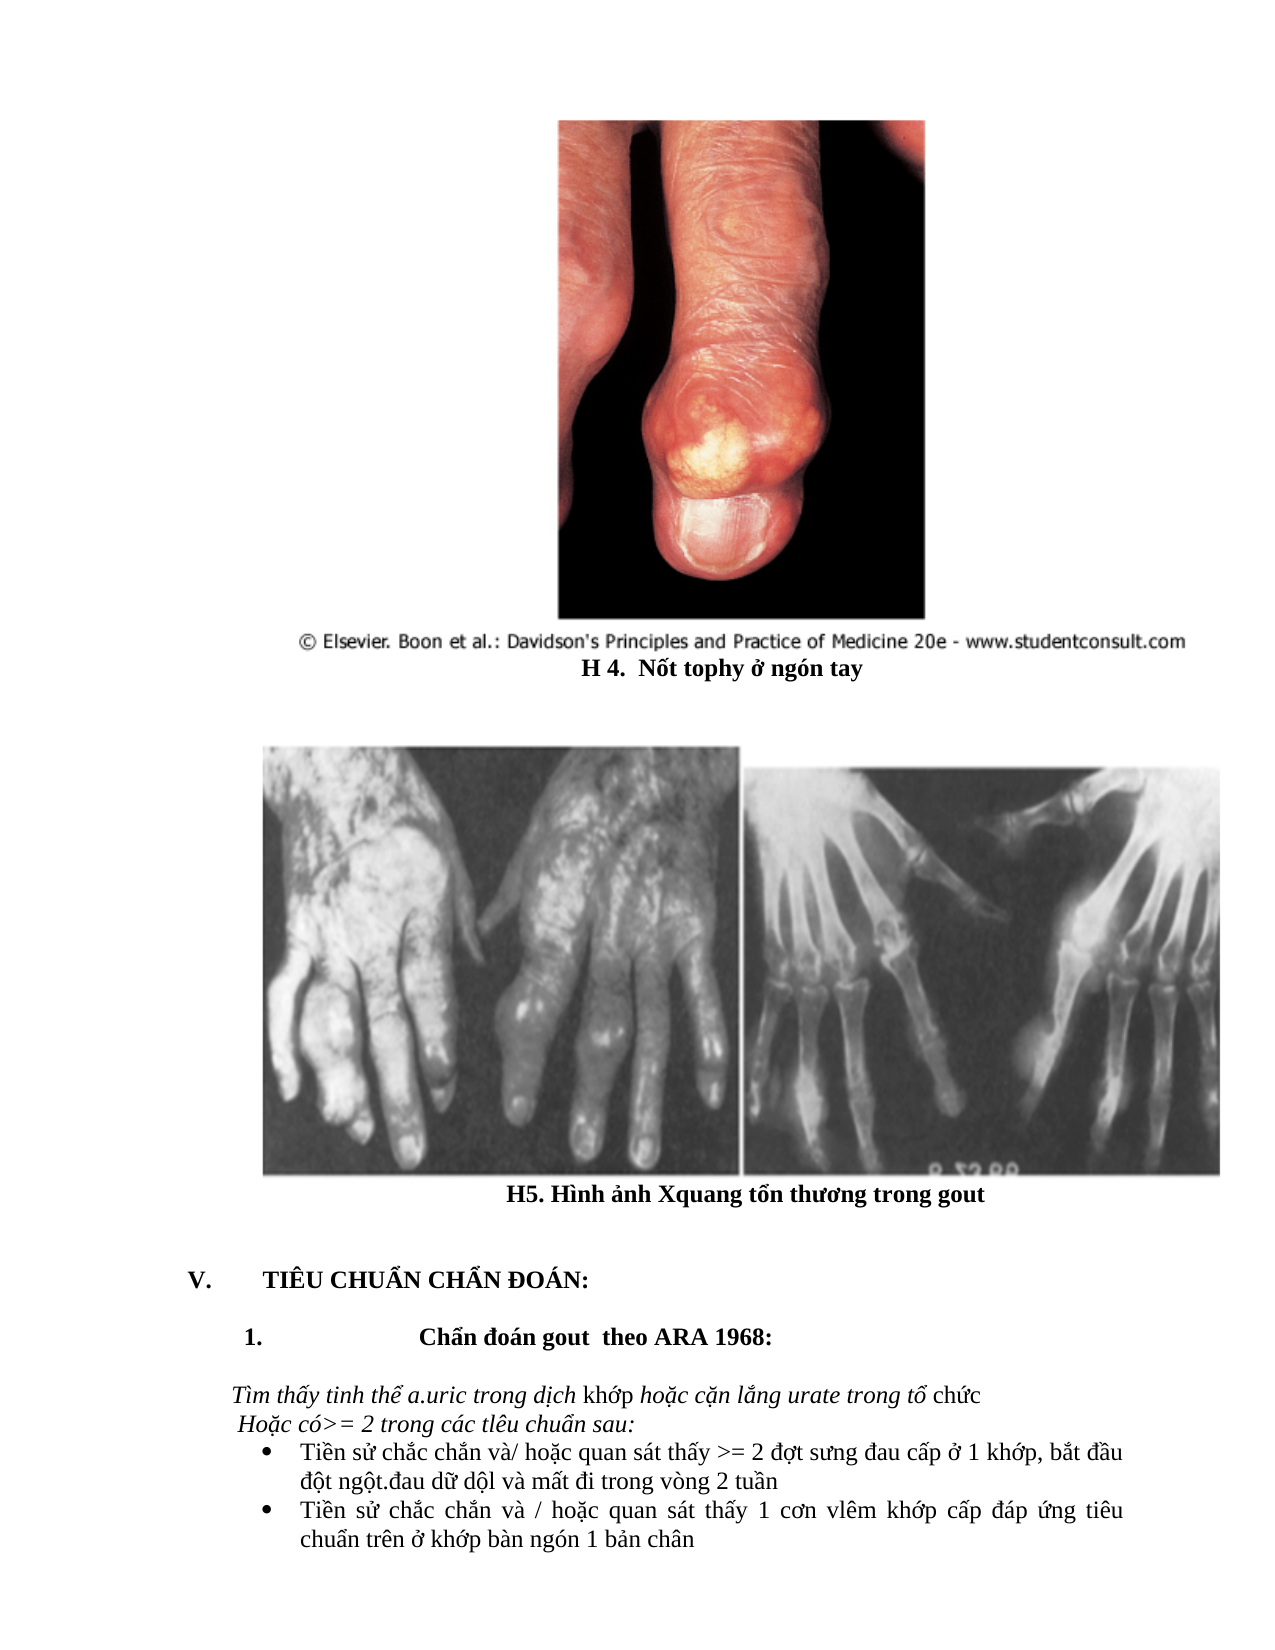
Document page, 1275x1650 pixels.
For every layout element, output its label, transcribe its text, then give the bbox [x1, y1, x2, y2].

list Tiền sử chắc chắn và / hoặc quan sát thấy 1 cơn vlêm khớp cấp đáp ứng tiêu chuẩn trên ở khớp bàn ngón 1 bản chân [262, 1495, 1125, 1552]
list TIÊU CHUẨN CHẨN ĐOÁN: [187, 1265, 1125, 1294]
list Chẩn đoán gout theo ARA 1968: [244, 1322, 1125, 1351]
picture [262, 109, 1229, 653]
text H5. Hình ảnh Xquang tổn thương trong gout [262, 1179, 1125, 1207]
text Tìm thấy tinh thể a.uric trong dịch khớp hoặc cặn lắng urate trong tổ chức [187, 1380, 1125, 1409]
list Tiền sử chắc chắn và/ hoặc quan sát thấy >= 2 đợt sưng đau cấp ở 1 khớp, bắt đầu đột ngột.đau dữ dộl và mất đi trong vòng 2 tuần [262, 1437, 1125, 1495]
text Hoặc có>= 2 trong các tlêu chuẩn sau: [150, 1409, 1125, 1437]
text H 4. Nốt tophy ở ngón tay [262, 653, 1125, 682]
picture [262, 744, 1221, 1179]
